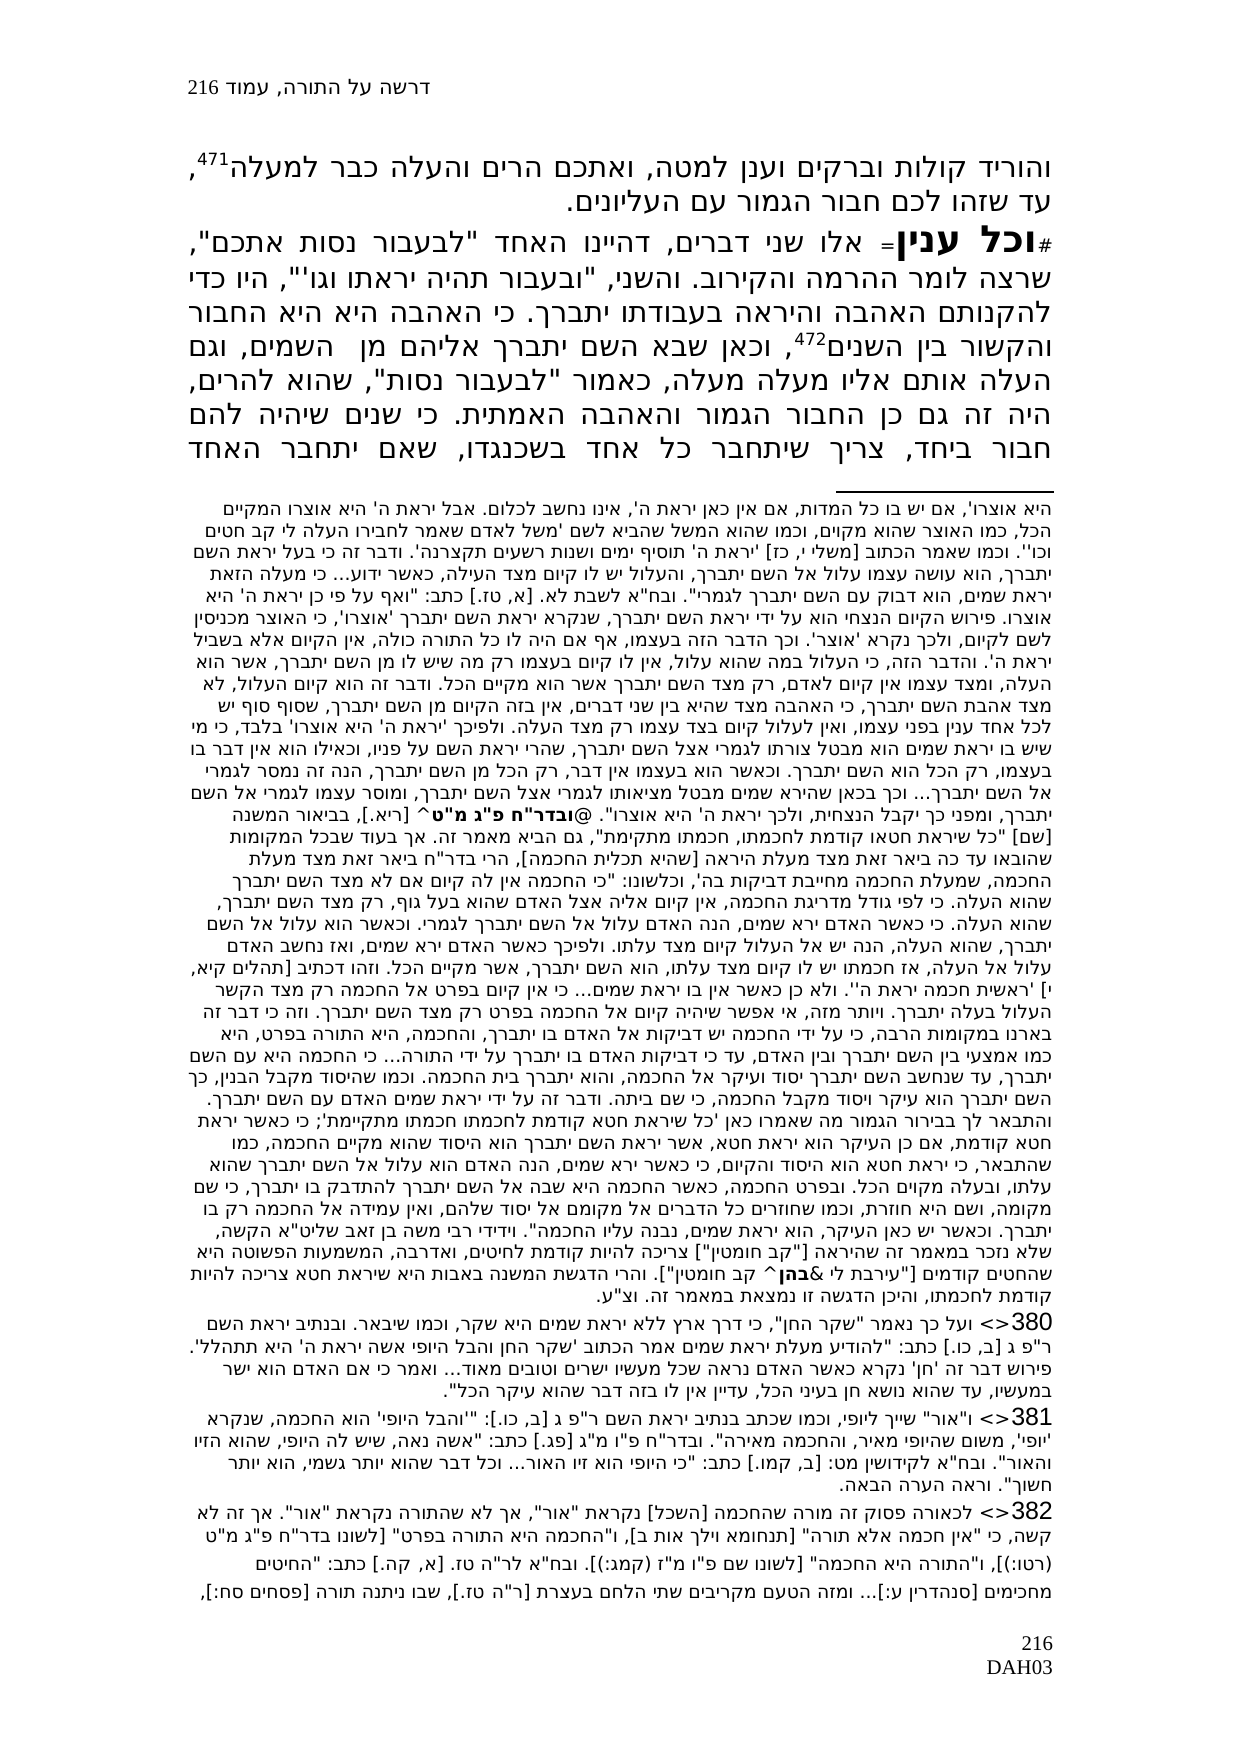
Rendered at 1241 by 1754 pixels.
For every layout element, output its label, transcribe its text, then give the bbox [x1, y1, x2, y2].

text #וכל ענין= אלו שני דברים, דהיינו האחד "לבעבור נסות אתכם", שרצה לומר ההרמה והקירוב. והשני, "ובעבור תהיה יראתו וגו'", היו כדי להקנותם האהבה והיראה בעבודתו יתברך. כי האהבה היא היא החבור והקשור בין השנים, וכאן שבא השם יתברך אליהם מן השמים, וגם העלה אותם אליו מעלה מעלה, כאמור "לבעבור נסות", שהוא להרים, היה זה גם כן החבור הגמור והאהבה האמתית. כי שנים שיהיה להם חבור ביחד, צריך שיתחבר כל אחד בשכנגדו, שאם יתחבר האחד לזולתו, וזולתו איננו מתחבר אליו גם הוא, לא נקרא זה קשור וחבור של אהבה, רק כשיתחברו זה בזה וזה בזה. לכן במה שהיה השם יתברך בא אל ישראל, היה לו חבור אליהם. ובאשר* הם היו באים ומתקרבים אליו על ידי העלאתו, בזה היו מתחברים יחד לגמרי, עד שהיה כאן קשור וחבור של אהבה. לכן כתיב "לבעבור נסות אתכם", שעל ידי כן היה אהבה גמורה. ואחר כך "ובעבור תהיה יראתו על פניכם", הוא כאשר תשמעו הקולות וברקים שלו, שבזה תהיו יראים מפניו, הרי היראה. כי נתינת התורה לישראל לא יתכן באהבה או ביראה לבד, כי אם בשתיהם. וכמו שאמרו בספרי (דברים ו, ה) חילוק יש בין אהבה ובין יראה; כי מצד היראה, כאשר יטריח עליו ביותר, מניח אותו והולך לו. אבל מאהבה, אף שמטריח עליו ביותר, עושה מאהבה. לכן הוכרחה כאן האהבה, שאף אם יקשה על האדם עול תורה ומצות, יעשה על כל פנים מאהבה. והכרח יראה, שאם אין יראה אין החכמה מתקיימת, כאמרם (אבות פ"ג מ"ט) "כל שחכמתו קודמת ליראת חטאו וכו'", ו"אם אין יראה אין חכמה" (שם מי"ז). ולכך צריך האהבה והיראה, שיגיעת שניהם הוא יסוד מוסד וחומת ברזל אל בנין התורה, עד שלא יפול בכללו. [187, 218, 1053, 465]
text #והנה שני הטעמים= כאחד טובים אשר פירשנו בקולות וברקים וענן כבד וקול השופר הולך וחזק, שניהם פירשם הכתוב בעצמו בסוף הפרשה, במה שאמר (שמות כ, יז) "כי לבעבור נסות אתכם בא האלקים ובעבור תהיה יראתו על פניכם לבלתי תחטאו". שרצה לומר כי לכך היו קולות וברקים וענן כדי שתהיה יחס היראה קודמת, כאשר אמרנו. ועוד שגם בשביל זה היו באשר היה השם יתברך בא למטה לרומם את ישראל ולהעלותם למעלה, שזהו "לבעבור נסות", מלשון הרמה, כמו שפירש בו רש"י ז"ל (שם). ואמר להם משה, שבשביל זה בא והוריד קולות וברקים וענן למטה, ואתכם הרים והעלה כבר למעלה, עד שזהו לכם חבור הגמור עם העליונים. [187, 150, 1053, 218]
